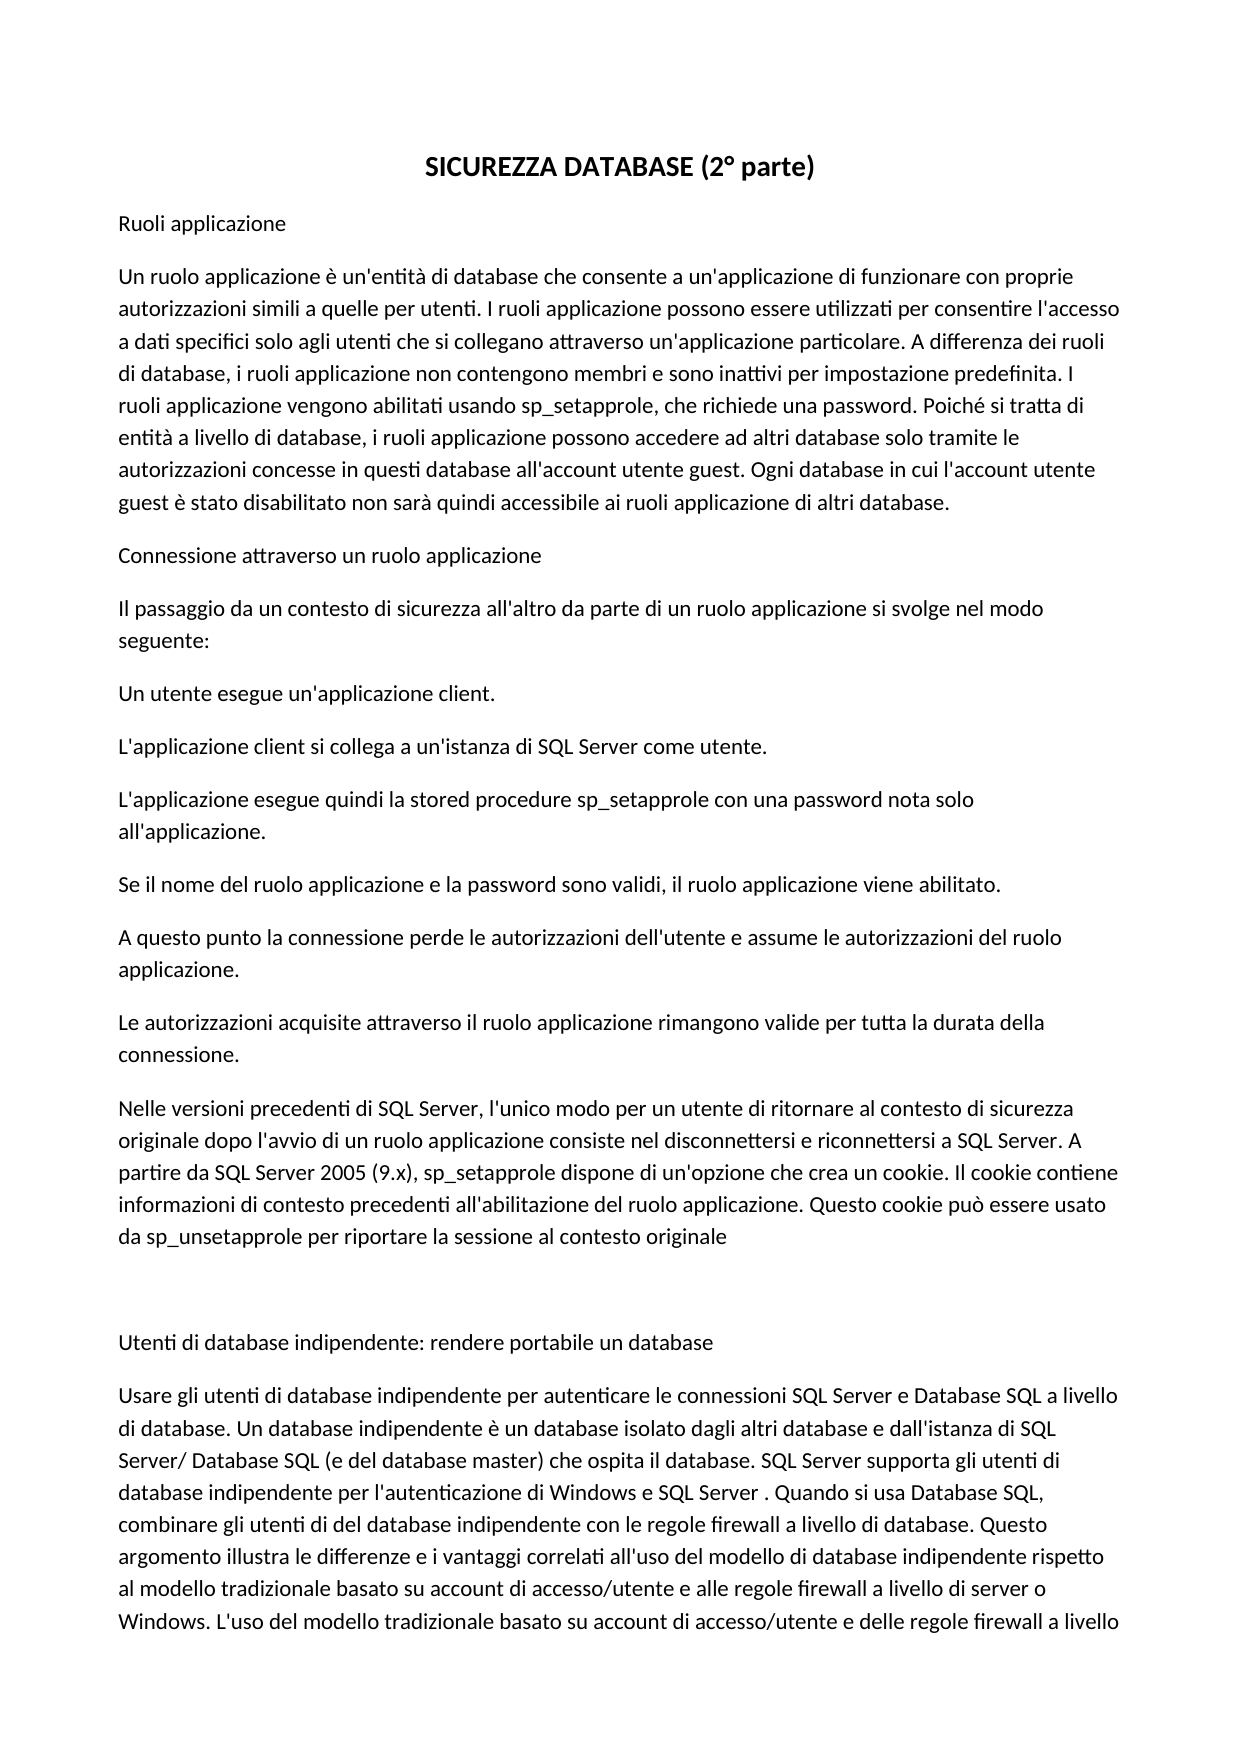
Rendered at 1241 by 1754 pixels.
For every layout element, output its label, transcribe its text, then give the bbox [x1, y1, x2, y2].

text L'applicazione client si collega a un'istanza di SQL Server come utente. [118, 732, 1122, 760]
text SICUREZZA DATABASE (2° parte) [118, 148, 1122, 183]
text A questo punto la connessione perde le autorizzazioni dell'utente e assume le autorizzazioni del ruolo applicazione. [118, 923, 1122, 983]
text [118, 1381, 1122, 1635]
text Un utente esegue un'applicazione client. [118, 679, 1122, 707]
text Un ruolo applicazione è un'entità di database che consente a un'applicazione di funzionare con proprie autorizzazioni simili a quelle per utenti. I ruoli applicazione possono essere utilizzati per consentire l'accesso a dati specifici solo agli utenti che si collegano attraverso un'applicazione particolare. A differenza dei ruoli di database, i ruoli applicazione non contengono membri e sono inattivi per impostazione predefinita. I ruoli applicazione vengono abilitati usando sp_setapprole, che richiede una password. Poiché si tratta di entità a livello di database, i ruoli applicazione possono accedere ad altri database solo tramite le autorizzazioni concesse in questi database all'account utente guest. Ogni database in cui l'account utente guest è stato disabilitato non sarà quindi accessibile ai ruoli applicazione di altri database. [118, 262, 1122, 516]
text Utenti di database indipendente: rendere portabile un database [118, 1328, 1122, 1356]
text Connessione attraverso un ruolo applicazione [118, 541, 1122, 569]
text Le autorizzazioni acquisite attraverso il ruolo applicazione rimangono valide per tutta la durata della connessione. [118, 1008, 1122, 1069]
text Nelle versioni precedenti di SQL Server, l'unico modo per un utente di ritornare al contesto di sicurezza originale dopo l'avvio di un ruolo applicazione consiste nel disconnettersi e riconnettersi a SQL Server. A partire da SQL Server 2005 (9.x), sp_setapprole dispone di un'opzione che crea un cookie. Il cookie contiene informazioni di contesto precedenti all'abilitazione del ruolo applicazione. Questo cookie può essere usato da sp_unsetapprole per riportare la sessione al contesto originale [118, 1094, 1122, 1250]
text Il passaggio da un contesto di sicurezza all'altro da parte di un ruolo applicazione si svolge nel modo seguente: [118, 594, 1122, 654]
text Ruoli applicazione [118, 209, 1122, 237]
text Se il nome del ruolo applicazione e la password sono validi, il ruolo applicazione viene abilitato. [118, 870, 1122, 898]
text L'applicazione esegue quindi la stored procedure sp_setapprole con una password nota solo all'applicazione. [118, 785, 1122, 845]
